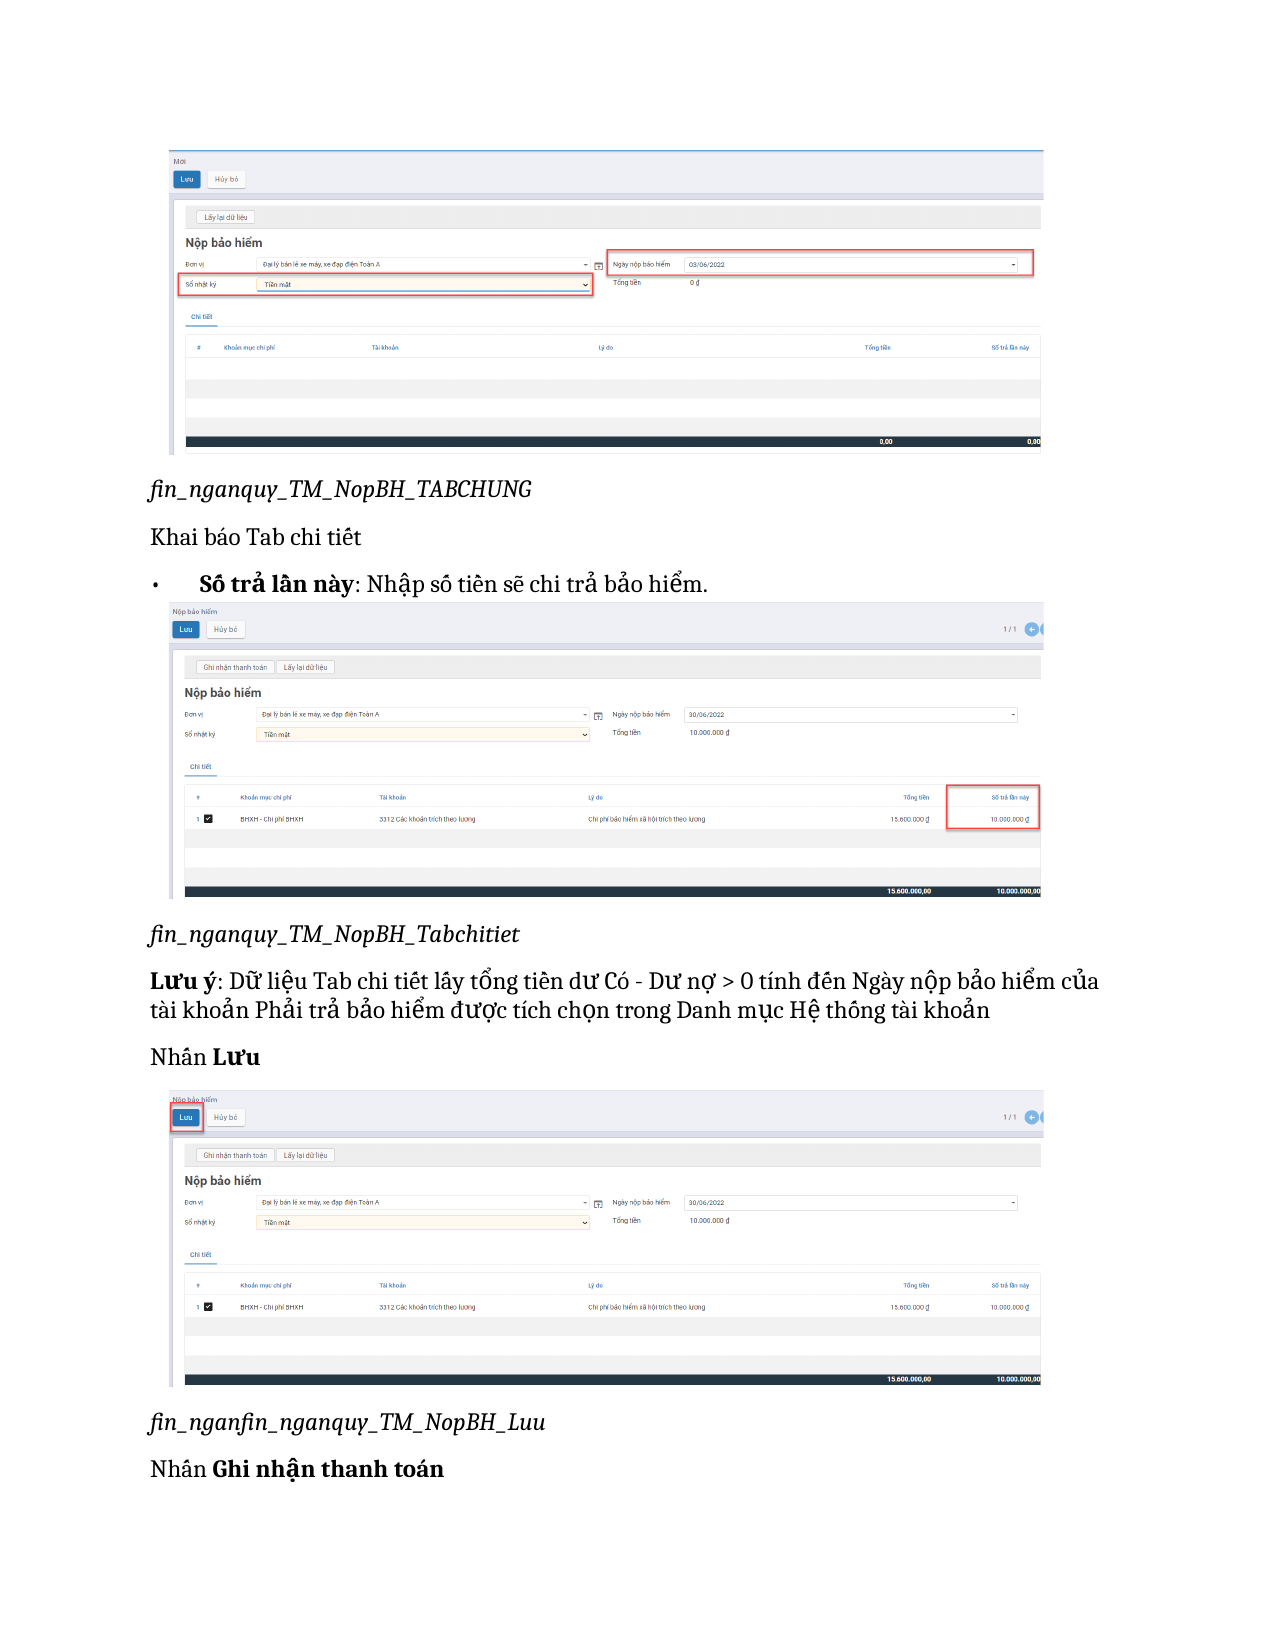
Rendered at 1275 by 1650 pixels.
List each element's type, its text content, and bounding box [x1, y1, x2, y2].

picture [168, 602, 1044, 899]
text fin_nganfin_nganquy_TM_NopBH_Luu [150, 1408, 1125, 1437]
text Nhấn Lưu [150, 1043, 1125, 1072]
text fin_nganquy_TM_NopBH_TABCHUNG [150, 475, 1125, 504]
text Nhấn Ghi nhận thanh toán [150, 1455, 1125, 1484]
list Số trả lần này: Nhập số tiền sẽ chi trả bảo hiểm. [150, 570, 1125, 599]
picture [168, 1090, 1044, 1387]
text Lưu ý: Dữ liệu Tab chi tiết lấy tổng tiền dư Có - Dư nợ > 0 tính đến Ngày nộp bảo hiểm của tài khoản Phải trả bảo hiểm được tích chọn trong Danh mục Hệ thống tài khoản [150, 967, 1125, 1024]
text Khai báo Tab chi tiết [150, 523, 1125, 551]
picture [168, 150, 1044, 455]
text fin_nganquy_TM_NopBH_Tabchitiet [150, 919, 1125, 948]
